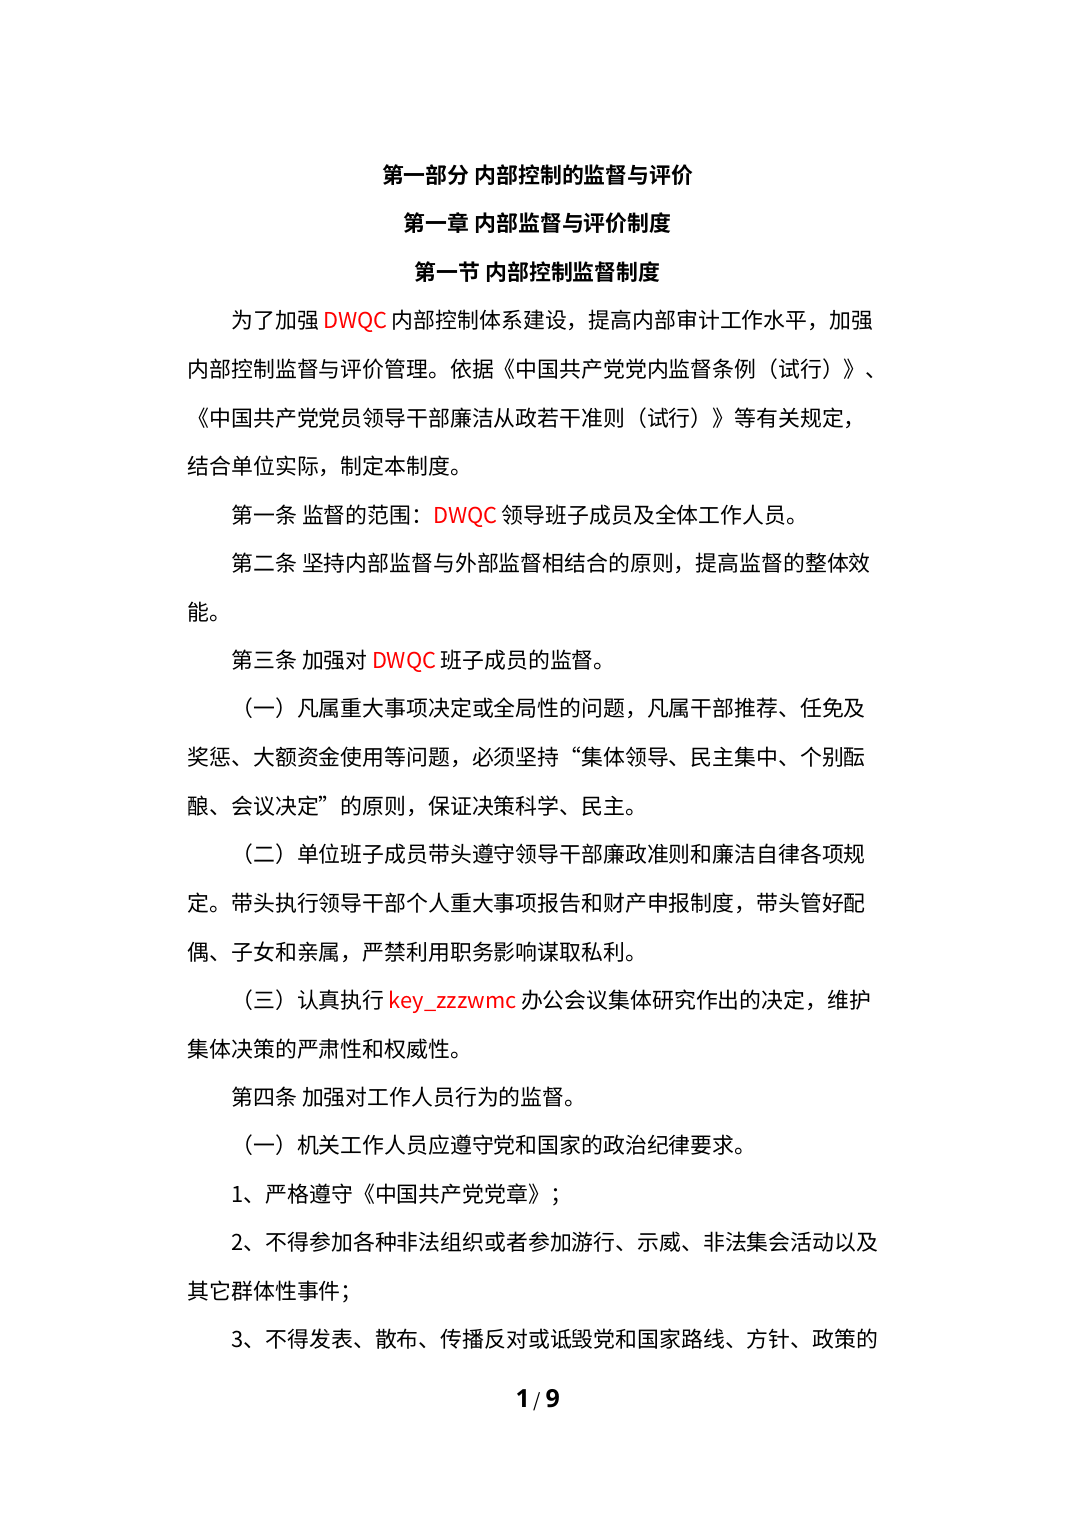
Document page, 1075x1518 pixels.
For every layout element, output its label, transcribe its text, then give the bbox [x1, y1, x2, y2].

text 坚持内部监督与外部监督相结合的原则，提高监督的整体效能。 [187, 546, 887, 627]
text （三）认真执行key_zzzwmc办公会议集体研究作出的决定，维护集体决策的严肃性和权威性。 [187, 983, 887, 1064]
text 为了加强DWQC内部控制体系建设，提高内部审计工作水平，加强内部控制监督与评价管理。依据《中国共产党党内监督条例（试行）》、《中国共产党党员领导干部廉洁从政若干准则（试行）》等有关规定，结合单位实际，制定本制度。 [187, 303, 887, 481]
text （二）单位班子成员带头遵守领导干部廉政准则和廉洁自律各项规定。带头执行领导干部个人重大事项报告和财产申报制度，带头管好配偶、子女和亲属，严禁利用职务影响谋取私利。 [187, 837, 887, 967]
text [187, 1322, 887, 1354]
text （一）机关工作人员应遵守党和国家的政治纪律要求。 [187, 1128, 887, 1161]
text 1、严格遵守《中国共产党党章》； [187, 1176, 887, 1209]
text 加强对DWQC班子成员的监督。 [187, 643, 887, 675]
text 内部控制监督制度 [187, 254, 887, 287]
text 加强对工作人员行为的监督。 [187, 1080, 887, 1112]
text 内部监督与评价制度 [187, 206, 887, 238]
text 内部控制的监督与评价 [187, 158, 887, 190]
text （一）凡属重大事项决定或全局性的问题，凡属干部推荐、任免及奖惩、大额资金使用等问题，必须坚持“集体领导、民主集中、个别酝酿、会议决定”的原则，保证决策科学、民主。 [187, 691, 887, 821]
text 监督的范围：DWQC领导班子成员及全体工作人员。 [187, 497, 887, 530]
text 2、不得参加各种非法组织或者参加游行、示威、非法集会活动以及其它群体性事件； [187, 1225, 887, 1306]
